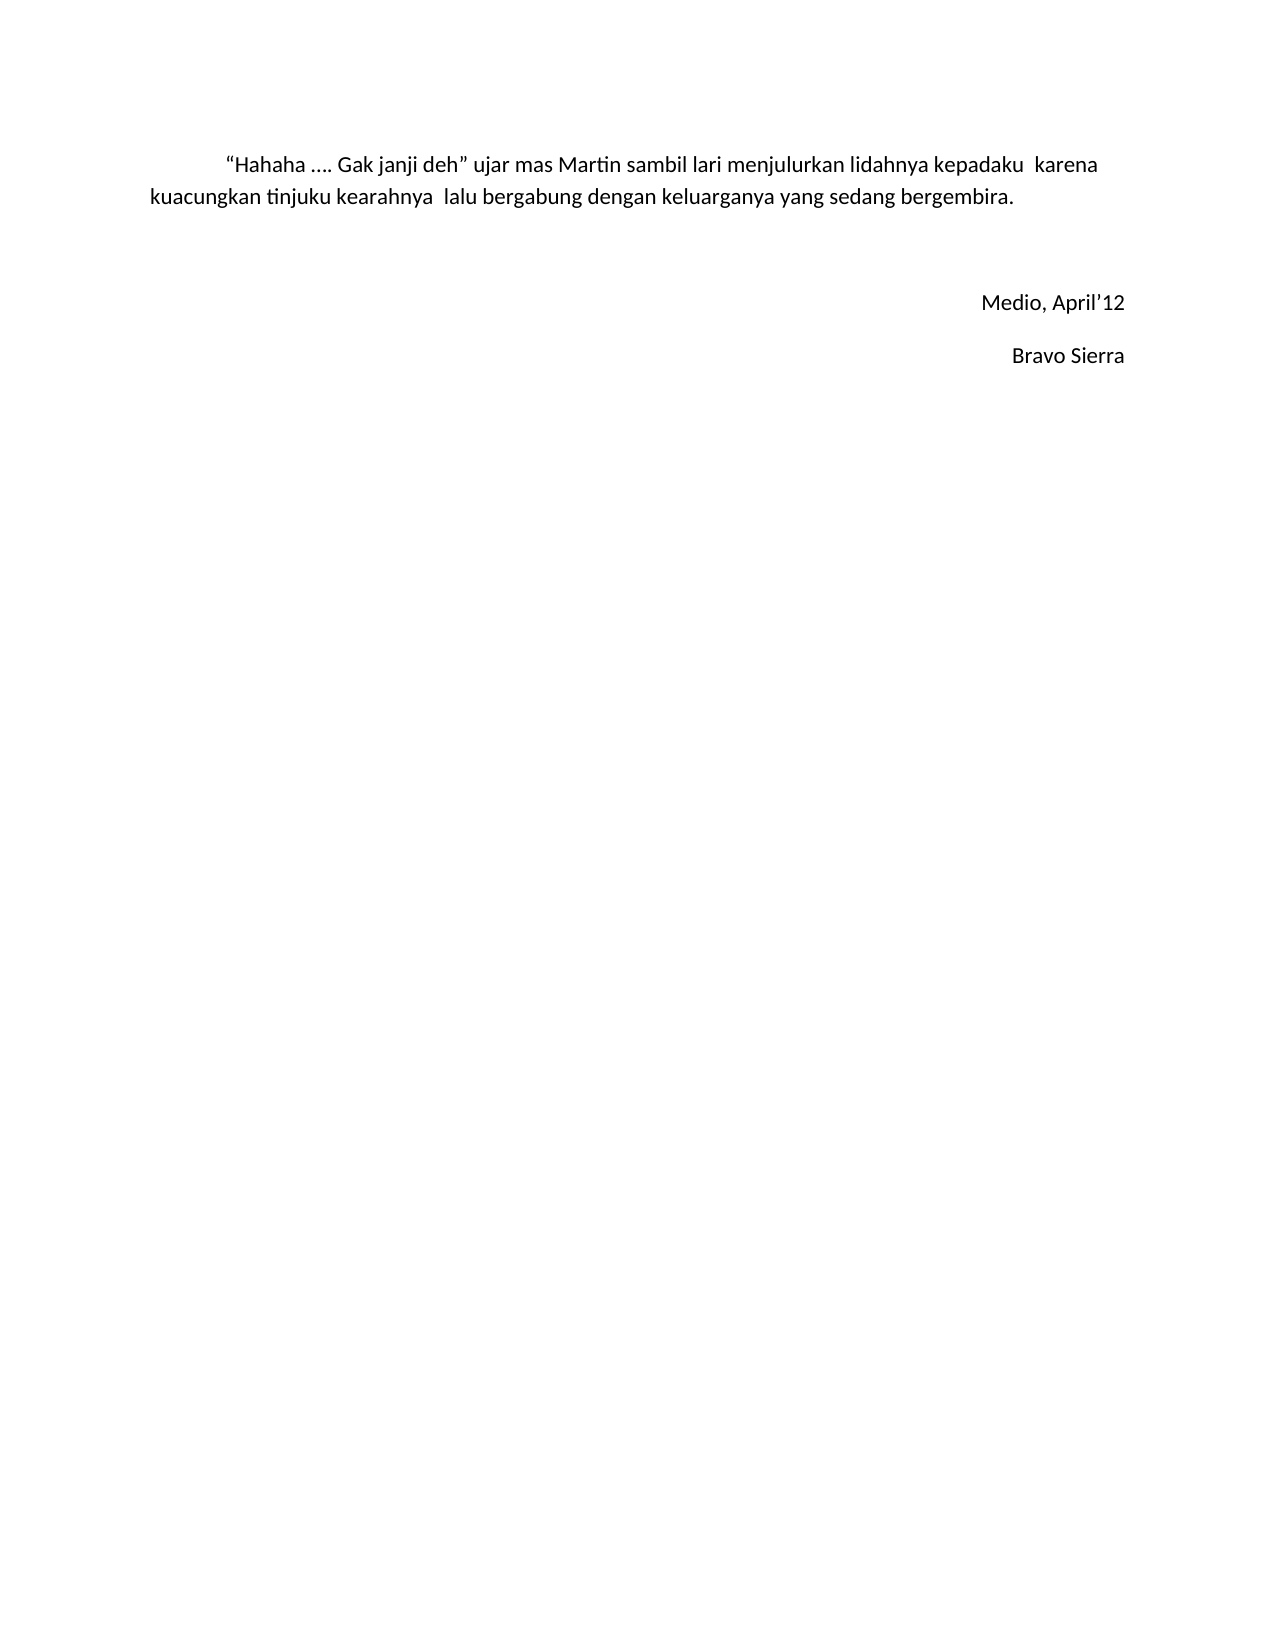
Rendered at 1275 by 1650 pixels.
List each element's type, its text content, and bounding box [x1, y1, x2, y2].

text Bravo Sierra [150, 341, 1125, 369]
text “Hahaha …. Gak janji deh” ujar mas Martin sambil lari menjulurkan lidahnya kepadaku karena kuacungkan tinjuku kearahnya lalu bergabung dengan keluarganya yang sedang bergembira. [150, 150, 1125, 210]
text Medio, April’12 [150, 288, 1125, 316]
